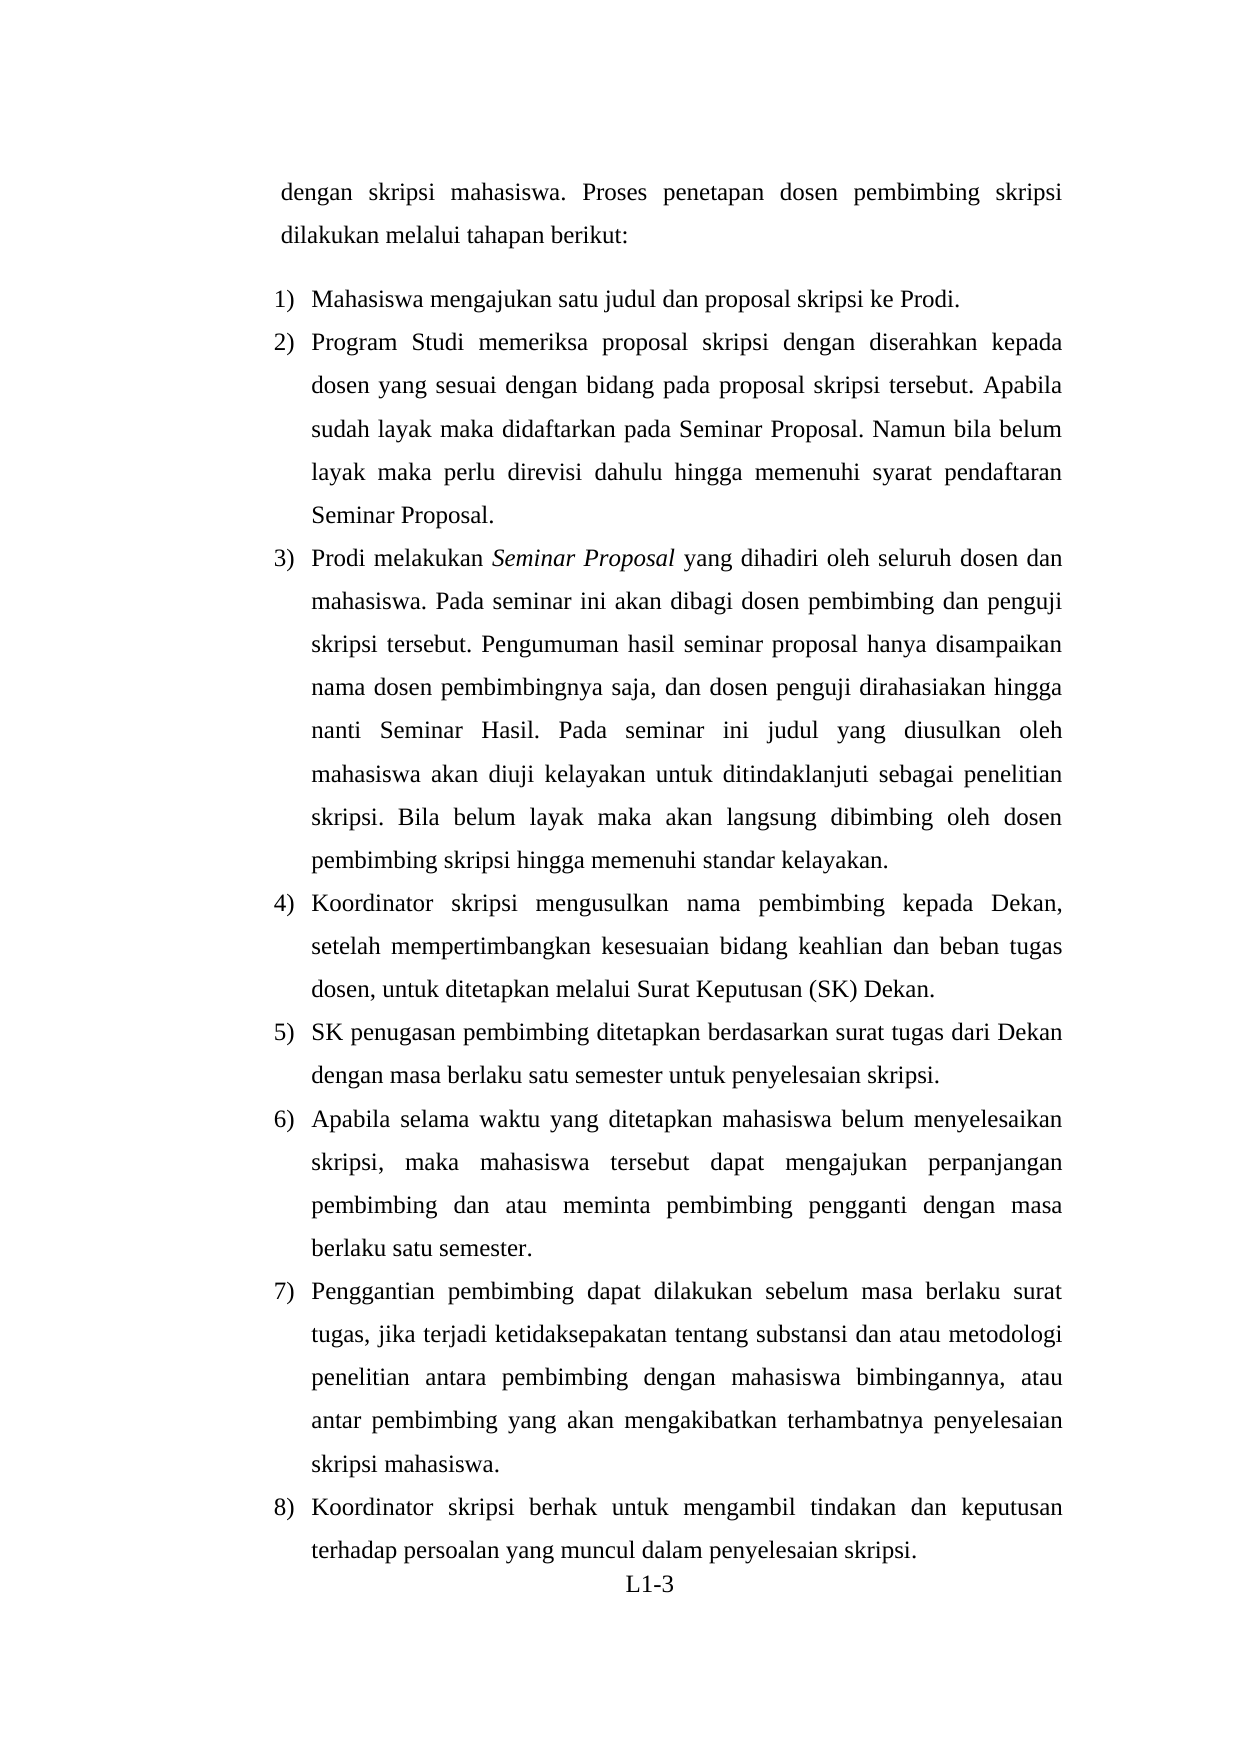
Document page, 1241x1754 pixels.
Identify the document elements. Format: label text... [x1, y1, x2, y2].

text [281, 177, 1063, 249]
list Penggantian pembimbing dapat dilakukan sebelum masa berlaku surat tugas, jika terjadi ketidaksepakatan tentang substansi dan atau metodologi penelitian antara pembimbing dengan mahasiswa bimbingannya, atau antar pembimbing yang akan mengakibatkan terhambatnya penyelesaian skripsi mahasiswa. [274, 1276, 1063, 1477]
list Koordinator skripsi mengusulkan nama pembimbing kepada Dekan, setelah mempertimbangkan kesesuaian bidang keahlian dan beban tugas dosen, untuk ditetapkan melalui Surat Keputusan (SK) Dekan. [274, 888, 1063, 1003]
list Program Studi memeriksa proposal skripsi dengan diserahkan kepada dosen yang sesuai dengan bidang pada proposal skripsi tersebut. Apabila sudah layak maka didaftarkan pada Seminar Proposal. Namun bila belum layak maka perlu direvisi dahulu hingga memenuhi syarat pendaftaran Seminar Proposal. [274, 327, 1063, 529]
list Apabila selama waktu yang ditetapkan mahasiswa belum menyelesaikan skripsi, maka mahasiswa tersebut dapat mengajukan perpanjangan pembimbing dan atau meminta pembimbing pengganti dengan masa berlaku satu semester. [274, 1104, 1063, 1262]
list SK penugasan pembimbing ditetapkan berdasarkan surat tugas dari Dekan dengan masa berlaku satu semester untuk penyelesaian skripsi. [274, 1017, 1063, 1089]
list Prodi melakukan Seminar Proposal yang dihadiri oleh seluruh dosen dan mahasiswa. Pada seminar ini akan dibagi dosen pembimbing dan penguji skripsi tersebut. Pengumuman hasil seminar proposal hanya disampaikan nama dosen pembimbingnya saja, dan dosen penguji dirahasiakan hingga nanti Seminar Hasil. Pada seminar ini judul yang diusulkan oleh mahasiswa akan diuji kelayakan untuk ditindaklanjuti sebagai penelitian skripsi. Bila belum layak maka akan langsung dibimbing oleh dosen pembimbing skripsi hingga memenuhi standar kelayakan. [274, 543, 1063, 874]
list Mahasiswa mengajukan satu judul dan proposal skripsi ke Prodi. [274, 284, 1063, 313]
list Koordinator skripsi berhak untuk mengambil tindakan dan keputusan terhadap persoalan yang muncul dalam penyelesaian skripsi. [274, 1492, 1063, 1564]
